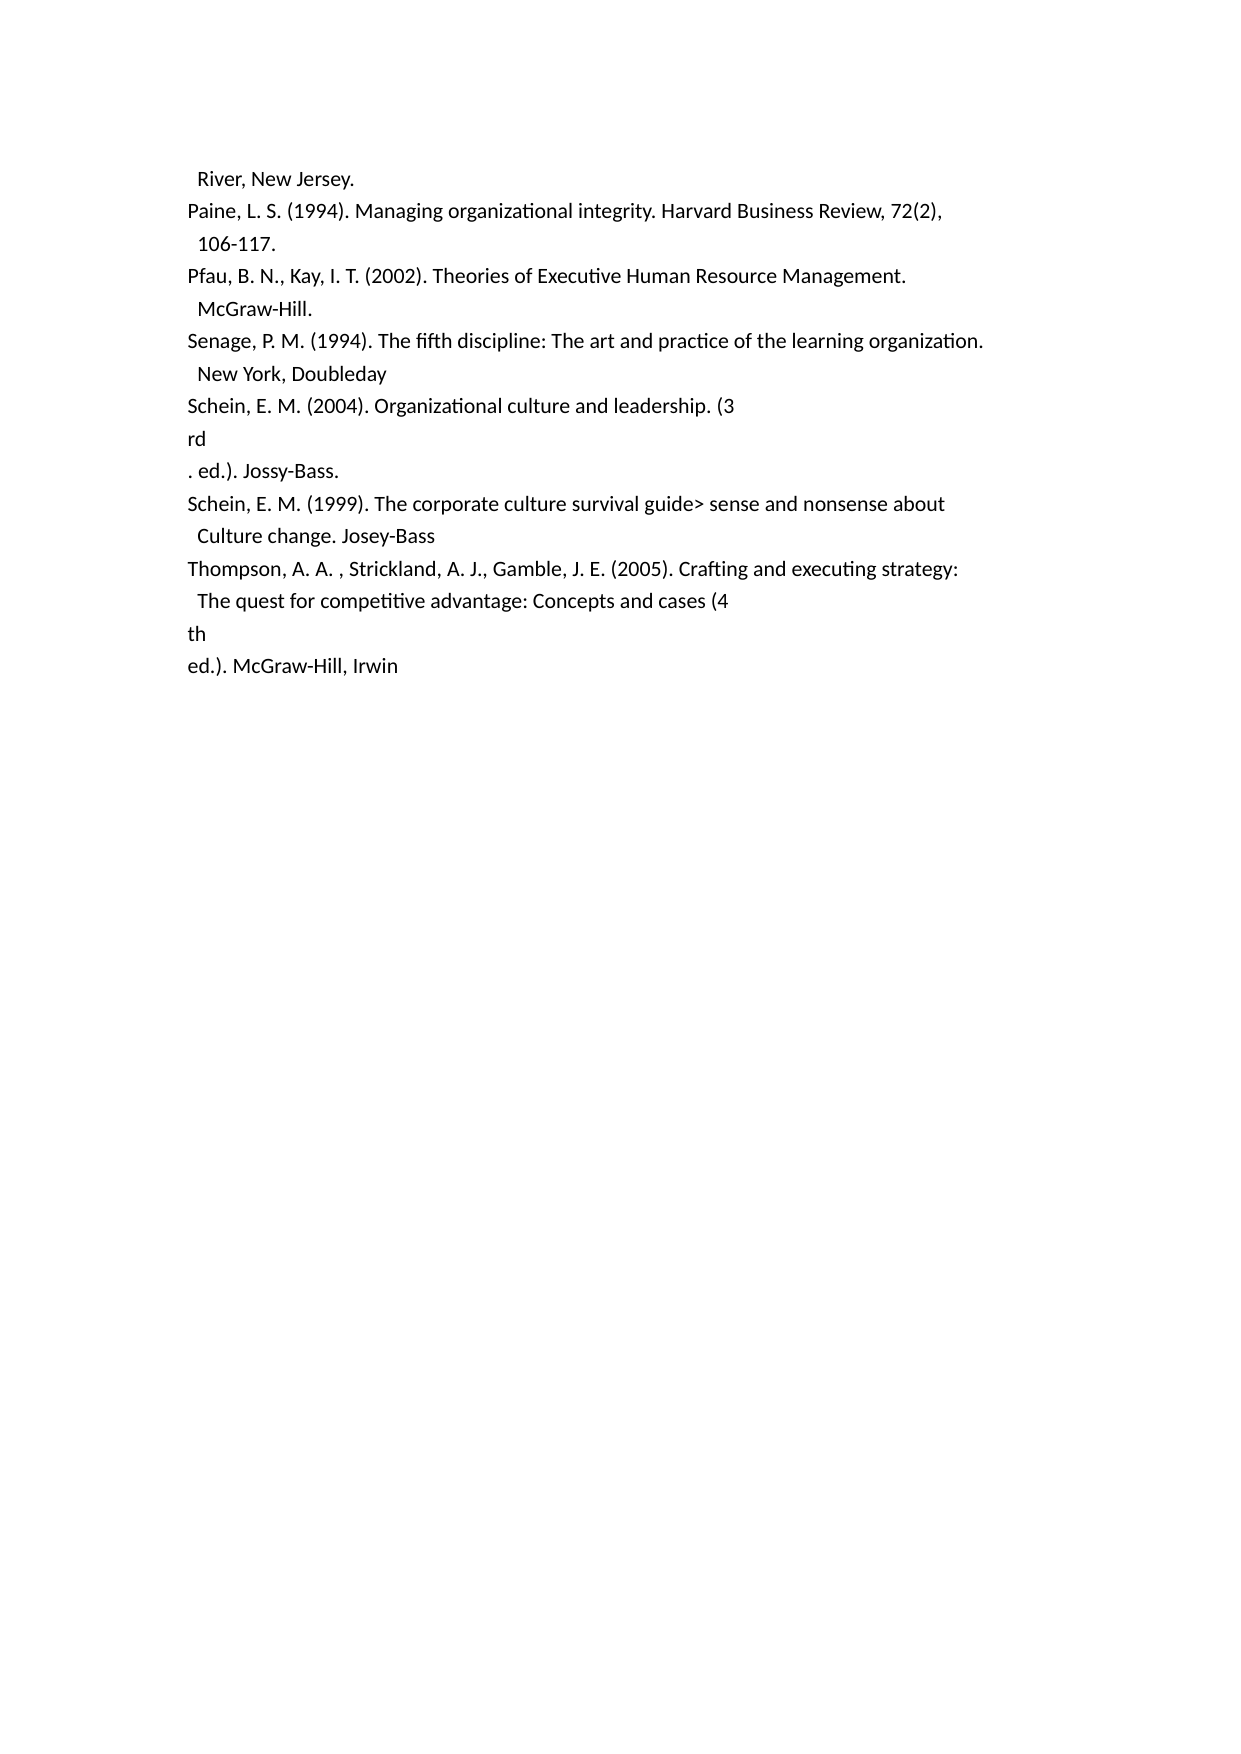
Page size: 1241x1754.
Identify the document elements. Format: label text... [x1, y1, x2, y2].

text Culture change. Josey-Bass [187, 519, 1053, 552]
text River, New Jersey. [187, 162, 1053, 194]
text 106-117. [187, 227, 1053, 259]
text Thompson, A. A. , Strickland, A. J., Gamble, J. E. (2005). Crafting and executing strategy: [187, 552, 1053, 584]
text New York, Doubleday [187, 357, 1053, 389]
text The quest for competitive advantage: Concepts and cases (4 [187, 584, 1053, 617]
text Schein, E. M. (1999). The corporate culture survival guide> sense and nonsense about [187, 487, 1053, 519]
text Paine, L. S. (1994). Managing organizational integrity. Harvard Business Review, 72(2), [187, 194, 1053, 227]
text McGraw-Hill. [187, 292, 1053, 324]
text Senage, P. M. (1994). The fifth discipline: The art and practice of the learning organization. [187, 324, 1053, 357]
text th [187, 617, 1053, 649]
text Schein, E. M. (2004). Organizational culture and leadership. (3 [187, 389, 1053, 422]
text rd [187, 422, 1053, 454]
text Pfau, B. N., Kay, I. T. (2002). Theories of Executive Human Resource Management. [187, 259, 1053, 292]
text . ed.). Jossy-Bass. [187, 454, 1053, 487]
text ed.). McGraw-Hill, Irwin [187, 649, 1053, 682]
